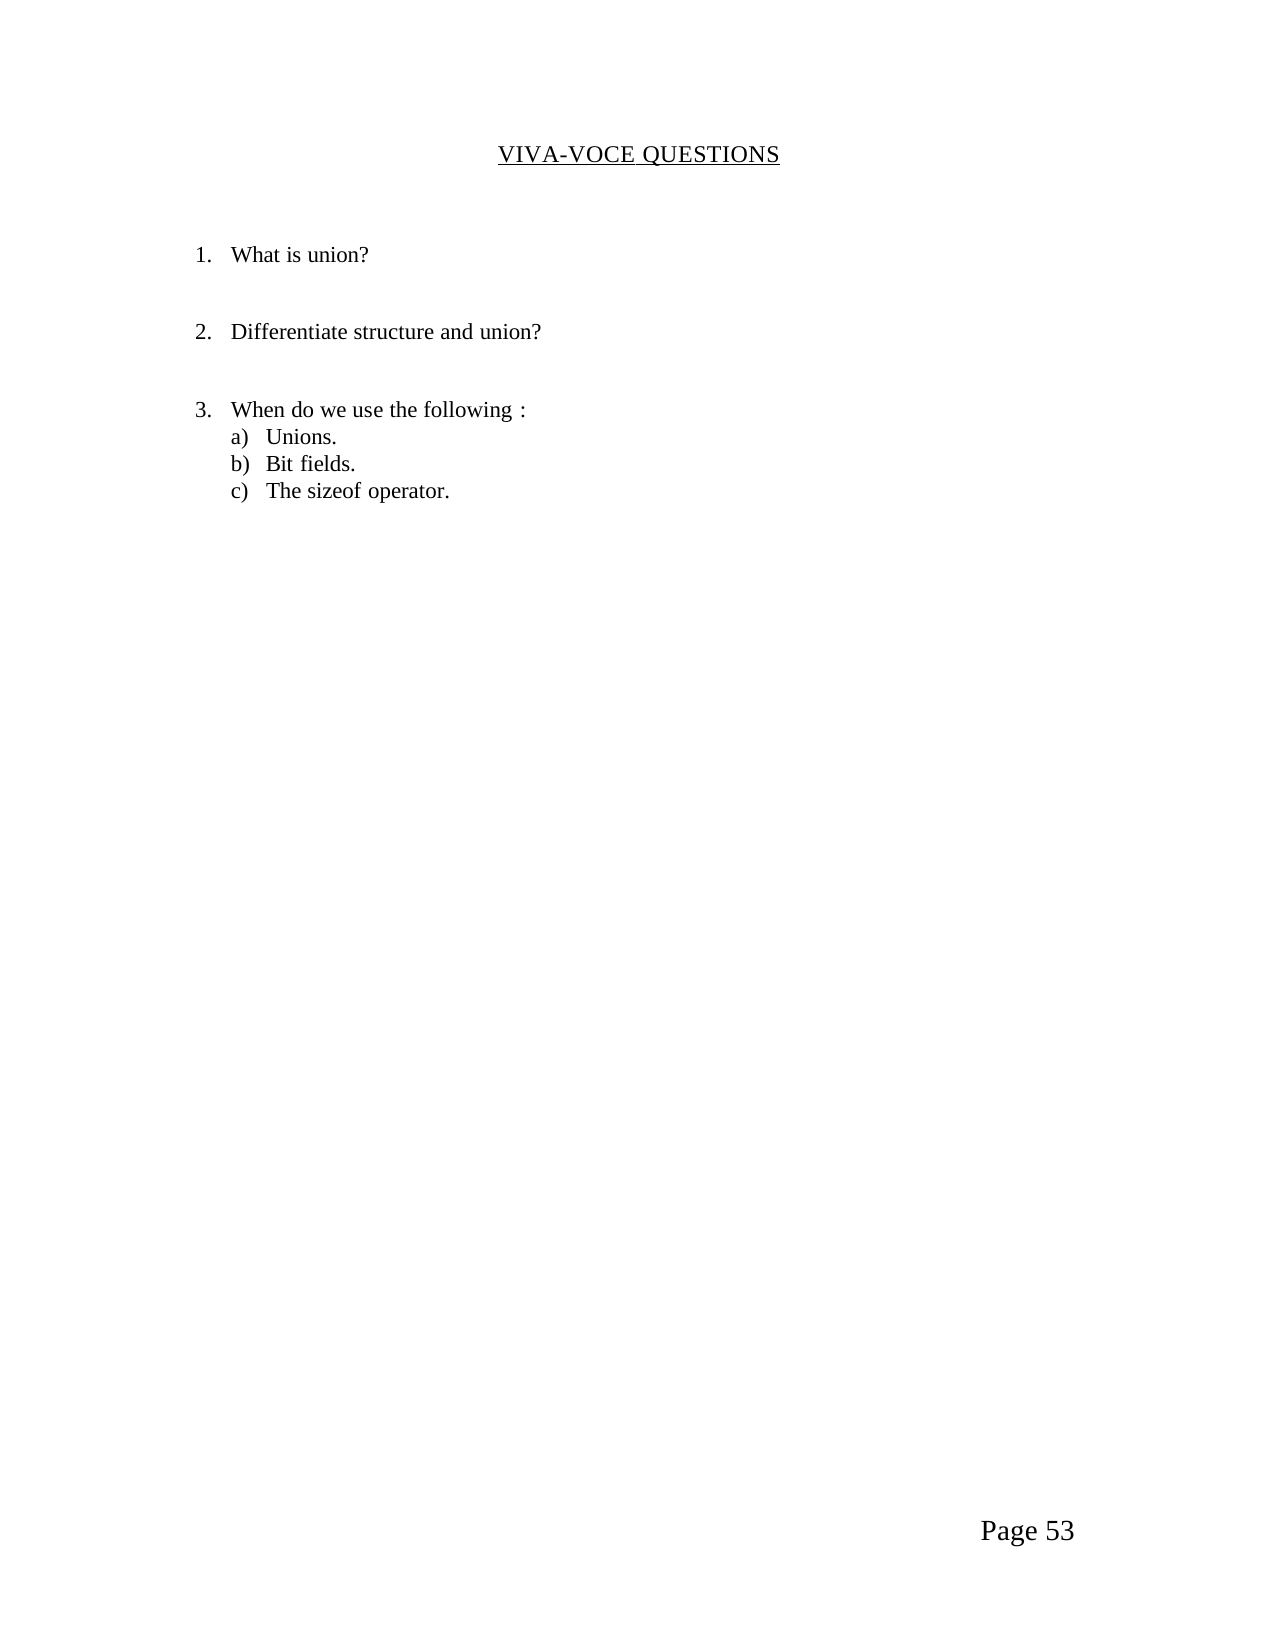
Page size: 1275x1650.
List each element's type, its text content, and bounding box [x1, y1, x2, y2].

text 1. What is union? [195, 242, 403, 267]
text VIVA-VOCE QUESTIONS [498, 141, 826, 167]
text c) The sizeof operator. [231, 478, 484, 504]
text b) Bit fields. [231, 451, 484, 476]
text 3. When do we use the following : [195, 397, 574, 422]
text Page 53 [980, 1514, 1123, 1547]
text a) Unions. [231, 424, 574, 449]
text 2. Differentiate structure and union? [195, 319, 593, 344]
